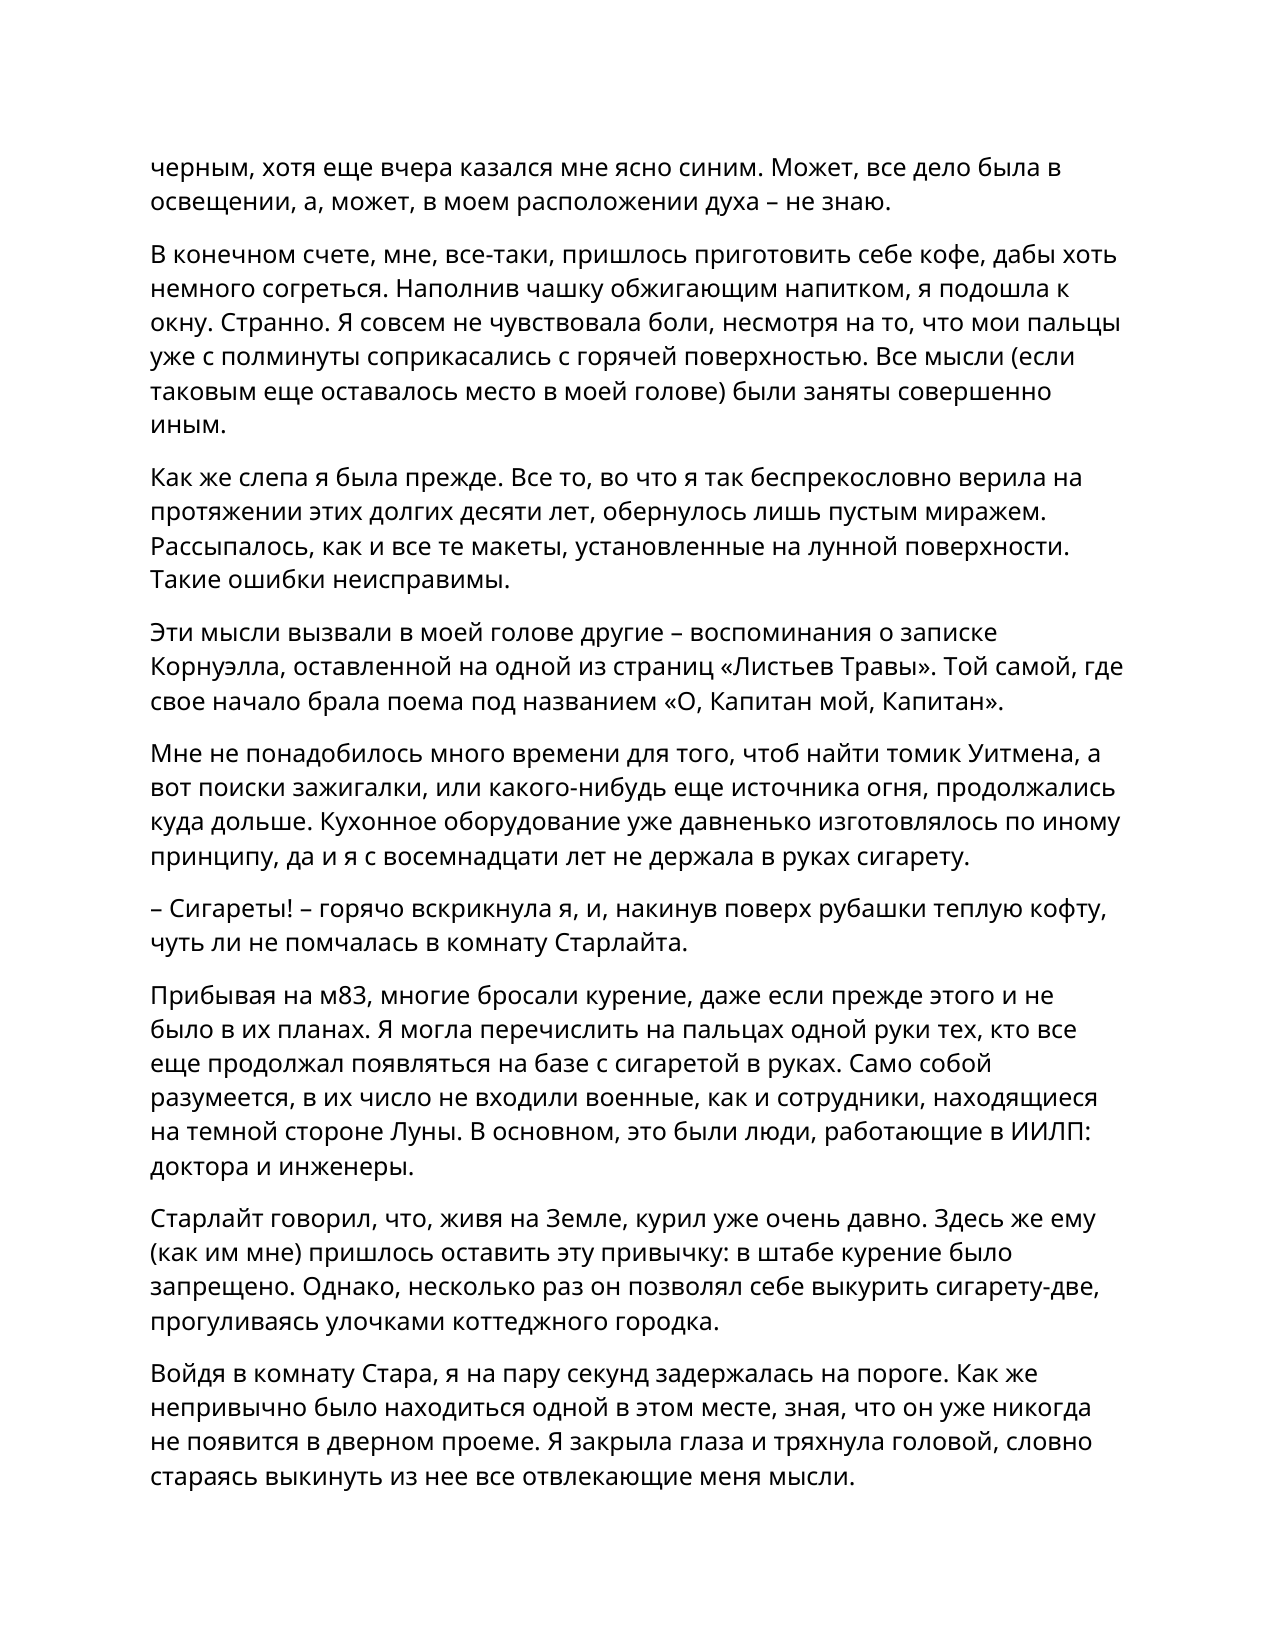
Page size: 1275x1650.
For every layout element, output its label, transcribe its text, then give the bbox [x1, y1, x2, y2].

text В конечном счете, мне, все-таки, пришлось приготовить себе кофе, дабы хоть немного согреться. Наполнив чашку обжигающим напитком, я подошла к окну. Странно. Я совсем не чувствовала боли, несмотря на то, что мои пальцы уже с полминуты соприкасались с горячей поверхностью. Все мысли (если таковым еще оставалось место в моей голове) были заняты совершенно иным. [150, 237, 1125, 441]
text Прибывая на м83, многие бросали курение, даже если прежде этого и не было в их планах. Я могла перечислить на пальцах одной руки тех, кто все еще продолжал появляться на базе с сигаретой в руках. Само собой разумеется, в их число не входили военные, как и сотрудники, находящиеся на темной стороне Луны. В основном, это были люди, работающие в ИИЛП: доктора и инженеры. [150, 978, 1125, 1182]
text Войдя в комнату Стара, я на пару секунд задержалась на пороге. Как же непривычно было находиться одной в этом месте, зная, что он уже никогда не появится в дверном проеме. Я закрыла глаза и тряхнула головой, словно стараясь выкинуть из нее все отвлекающие меня мысли. [150, 1356, 1125, 1492]
text Как же слепа я была прежде. Все то, во что я так беспрекословно верила на протяжении этих долгих десяти лет, обернулось лишь пустым миражем. Рассыпалось, как и все те макеты, установленные на лунной поверхности. Такие ошибки неисправимы. [150, 460, 1125, 596]
text Мне не понадобилось много времени для того, чтоб найти томик Уитмена, а вот поиски зажигалки, или какого-нибудь еще источника огня, продолжались куда дольше. Кухонное оборудование уже давненько изготовлялось по иному принципу, да и я с восемнадцати лет не держала в руках сигарету. [150, 736, 1125, 872]
text Старлайт говорил, что, живя на Земле, курил уже очень давно. Здесь же ему (как им мне) пришлось оставить эту привычку: в штабе курение было запрещено. Однако, несколько раз он позволял себе выкурить сигарету-две, прогуливаясь улочками коттеджного городка. [150, 1201, 1125, 1337]
text Эти мысли вызвали в моей голове другие – воспоминания о записке Корнуэлла, оставленной на одной из страниц «Листьев Травы». Той самой, где свое начало брала поема под названием «О, Капитан мой, Капитан». [150, 615, 1125, 717]
text – Сигареты! – горячо вскрикнула я, и, накинув поверх рубашки теплую кофту, чуть ли не помчалась в комнату Старлайта. [150, 891, 1125, 959]
